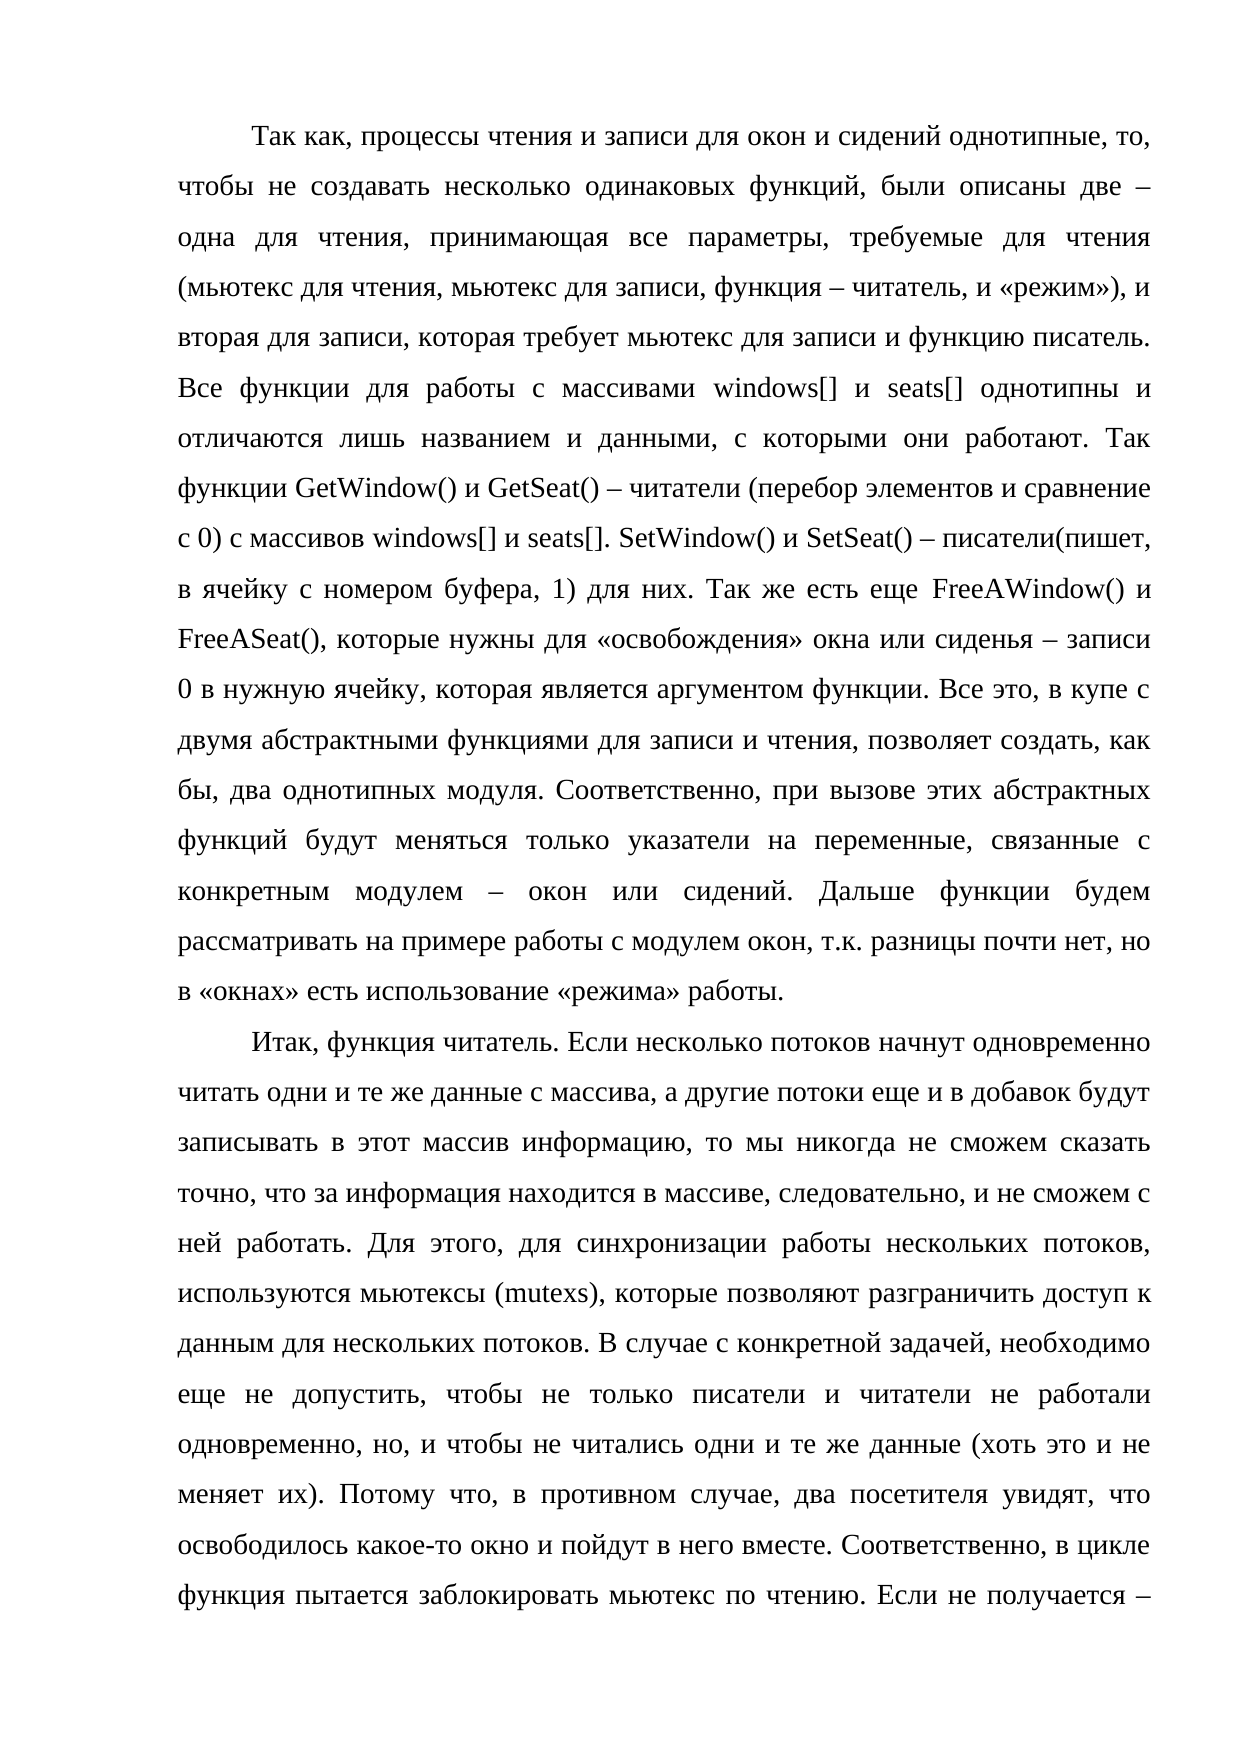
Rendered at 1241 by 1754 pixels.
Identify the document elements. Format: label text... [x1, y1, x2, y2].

text Так как, процессы чтения и записи для окон и сидений однотипные, то, чтобы не создавать несколько одинаковых функций, были описаны две – одна для чтения, принимающая все параметры, требуемые для чтения (мьютекс для чтения, мьютекс для записи, функция – читатель, и «режим»), и вторая для записи, которая требует мьютекс для записи и функцию писатель. Все функции для работы с массивами windows[] и seats[] однотипны и отличаются лишь названием и данными, с которыми они работают. Так функции GetWindow() и GetSeat() – читатели (перебор элементов и сравнение с 0) с массивов windows[] и seats[]. SetWindow() и SetSeat() – писатели(пишет, в ячейку с номером буфера, 1) для них. Так же есть еще FreeAWindow() и FreeASeat(), которые нужны для «освобождения» окна или сиденья – записи 0 в нужную ячейку, которая является аргументом функции. Все это, в купе с двумя абстрактными функциями для записи и чтения, позволяет создать, как бы, два однотипных модуля. Соответственно, при вызове этих абстрактных функций будут меняться только указатели на переменные, связанные с конкретным модулем – окон или сидений. Дальше функции будем рассматривать на примере работы с модулем окон, т.к. разницы почти нет, но в «окнах» есть использование «режима» работы. [177, 118, 1152, 1007]
